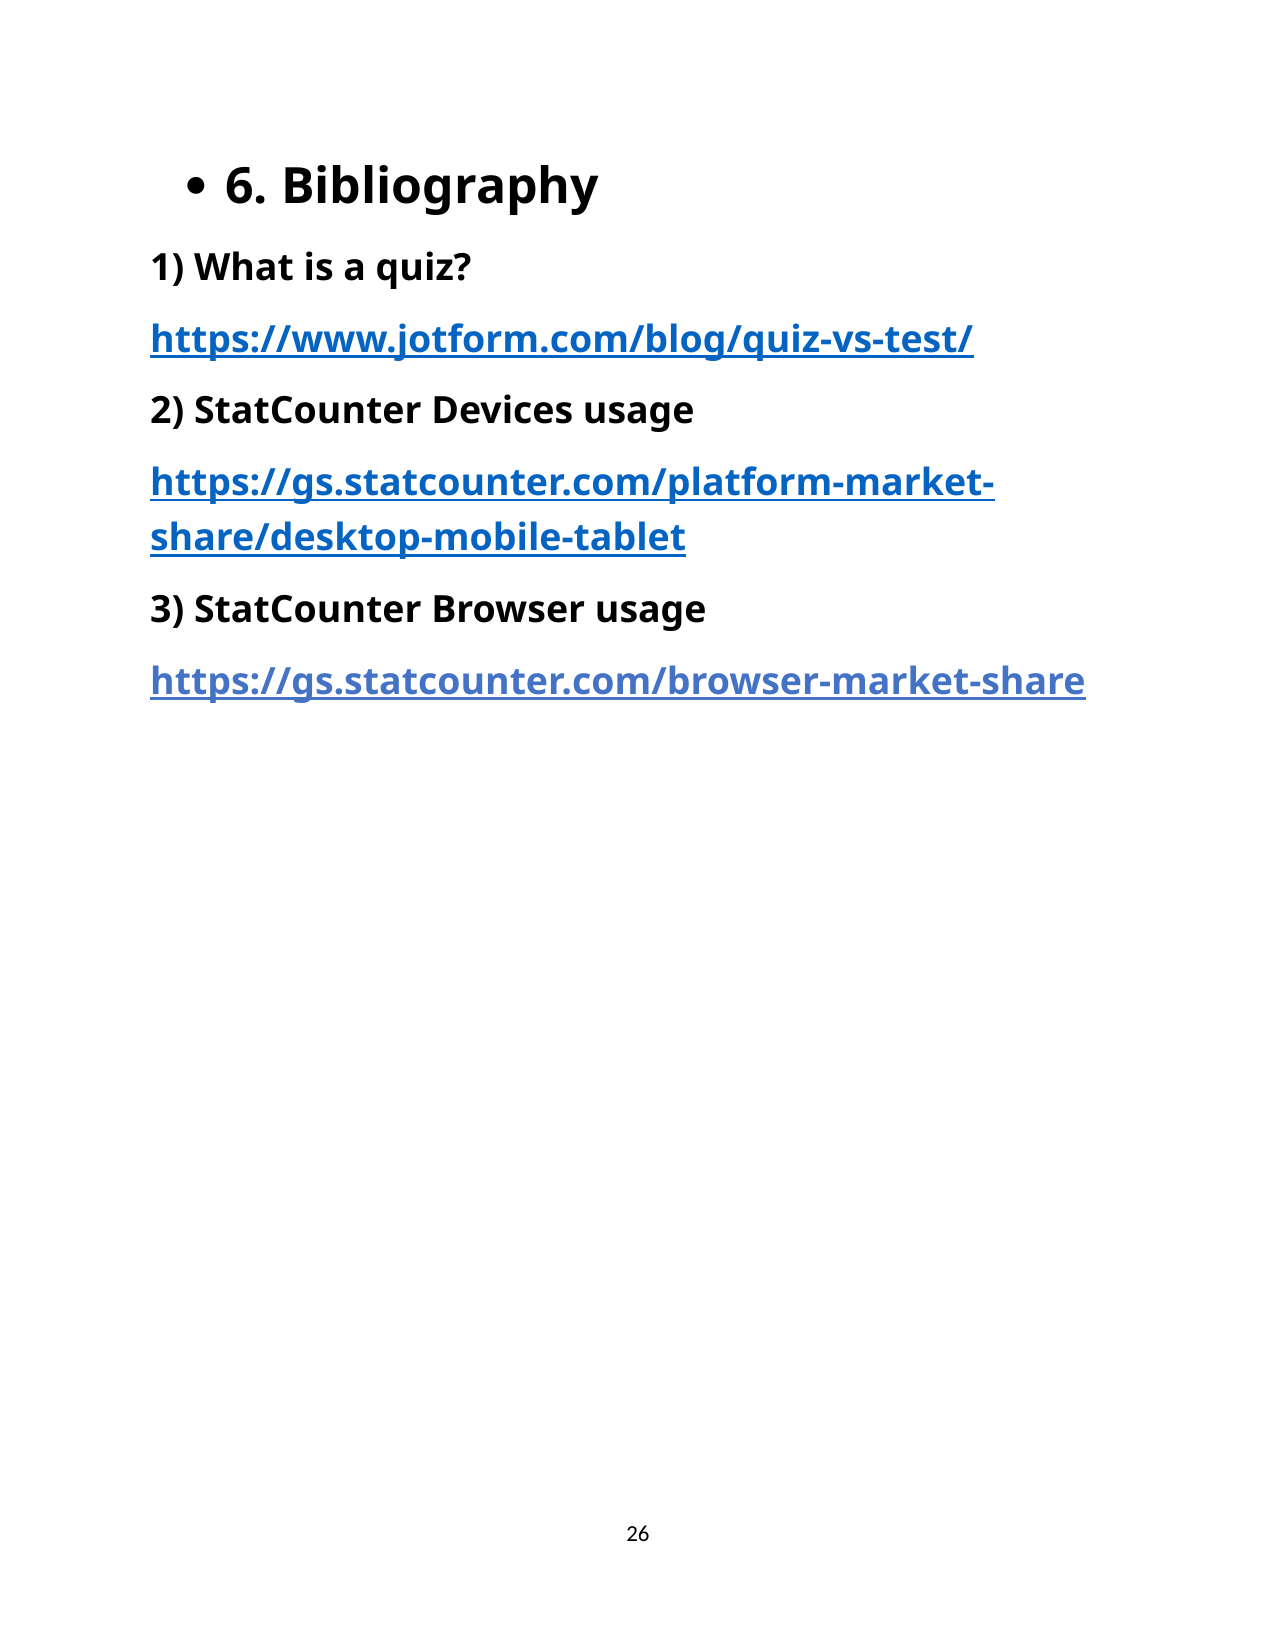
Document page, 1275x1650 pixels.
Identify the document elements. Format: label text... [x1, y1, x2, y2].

text 3) StatCounter Browser usage [150, 582, 1125, 633]
text https://gs.statcounter.com/platform-market-share/desktop-mobile-tablet [150, 456, 1125, 562]
text 1) What is a quiz? [150, 240, 1125, 291]
text https://www.jotform.com/blog/quiz-vs-test/ [150, 312, 1125, 363]
text https://gs.statcounter.com/browser-market-share [150, 654, 1125, 705]
text 2) StatCounter Devices usage [150, 384, 1125, 435]
list 6. Bibliography [187, 150, 1125, 218]
